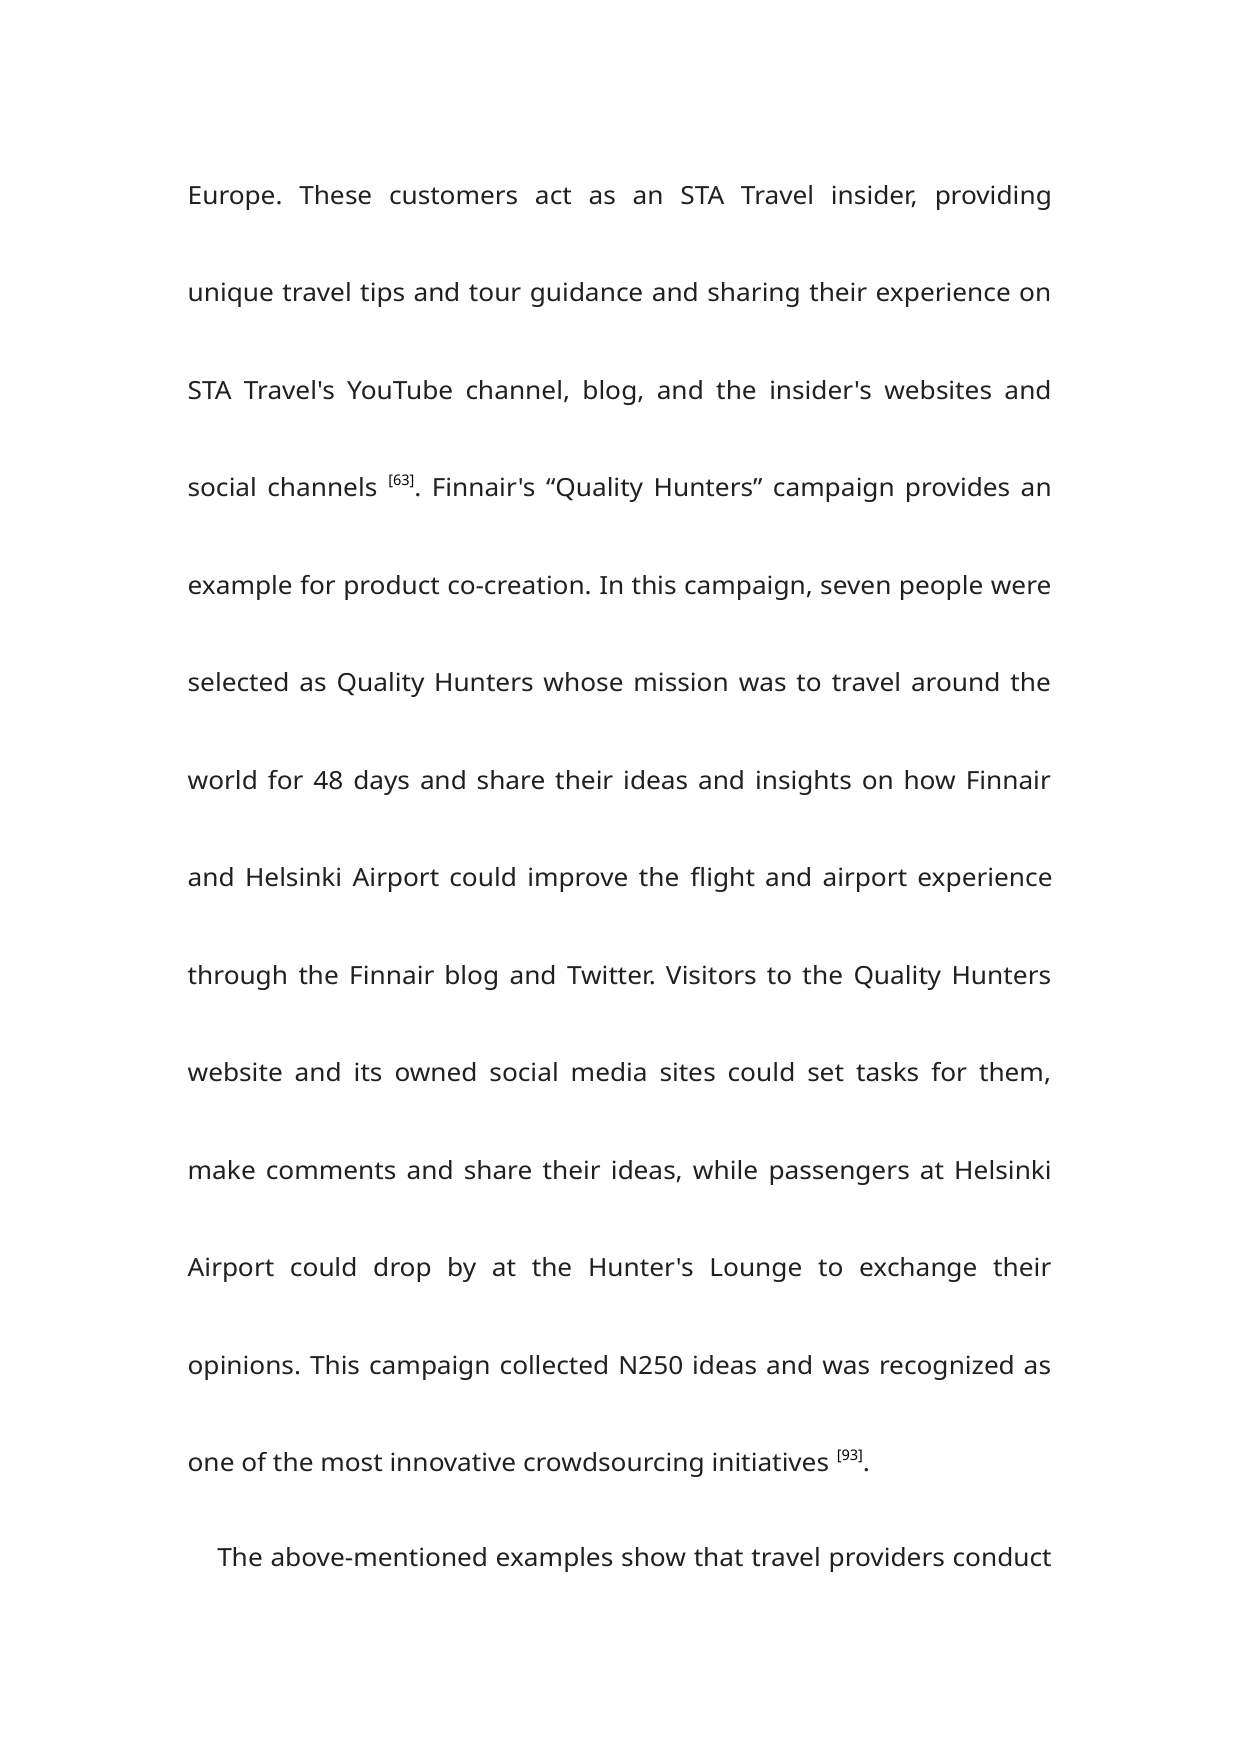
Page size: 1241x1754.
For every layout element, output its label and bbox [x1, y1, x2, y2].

text [187, 162, 1053, 1494]
text [187, 1524, 1053, 1589]
